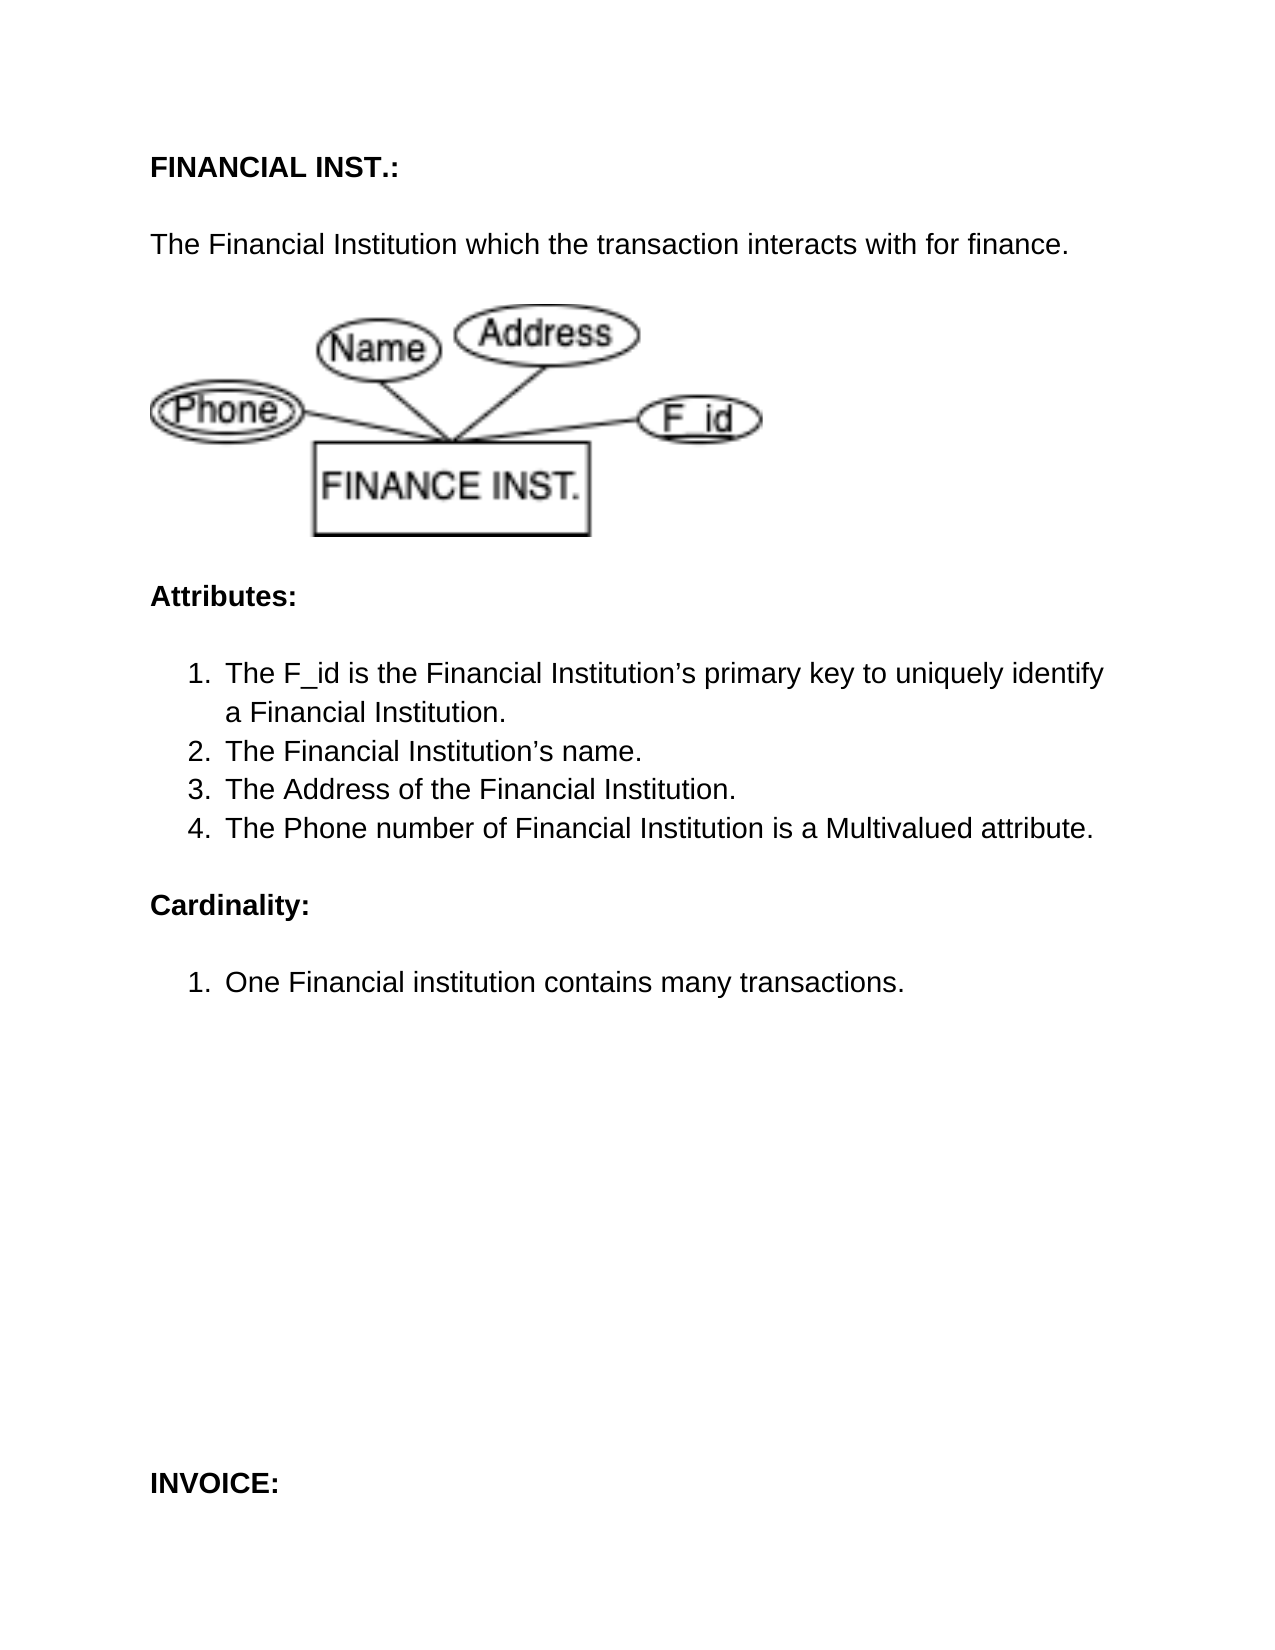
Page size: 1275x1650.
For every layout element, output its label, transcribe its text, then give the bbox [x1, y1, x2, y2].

list The Financial Institution’s name. [187, 733, 1125, 767]
list The Address of the Financial Institution. [187, 772, 1125, 806]
list The Phone number of Financial Institution is a Multivalued attribute. [187, 811, 1125, 844]
text The Financial Institution which the transaction interacts with for finance. [150, 227, 1125, 261]
text FINANCIAL INST.: [150, 150, 1125, 183]
text Attributes: [150, 579, 1125, 613]
text Cardinality: [150, 888, 1125, 921]
list One Financial institution contains many transactions. [187, 965, 1125, 998]
picture [150, 304, 763, 537]
list The F_id is the Financial Institution’s primary key to uniquely identify a Financial Institution. [187, 656, 1125, 728]
text INVOICE: [150, 1466, 1125, 1499]
